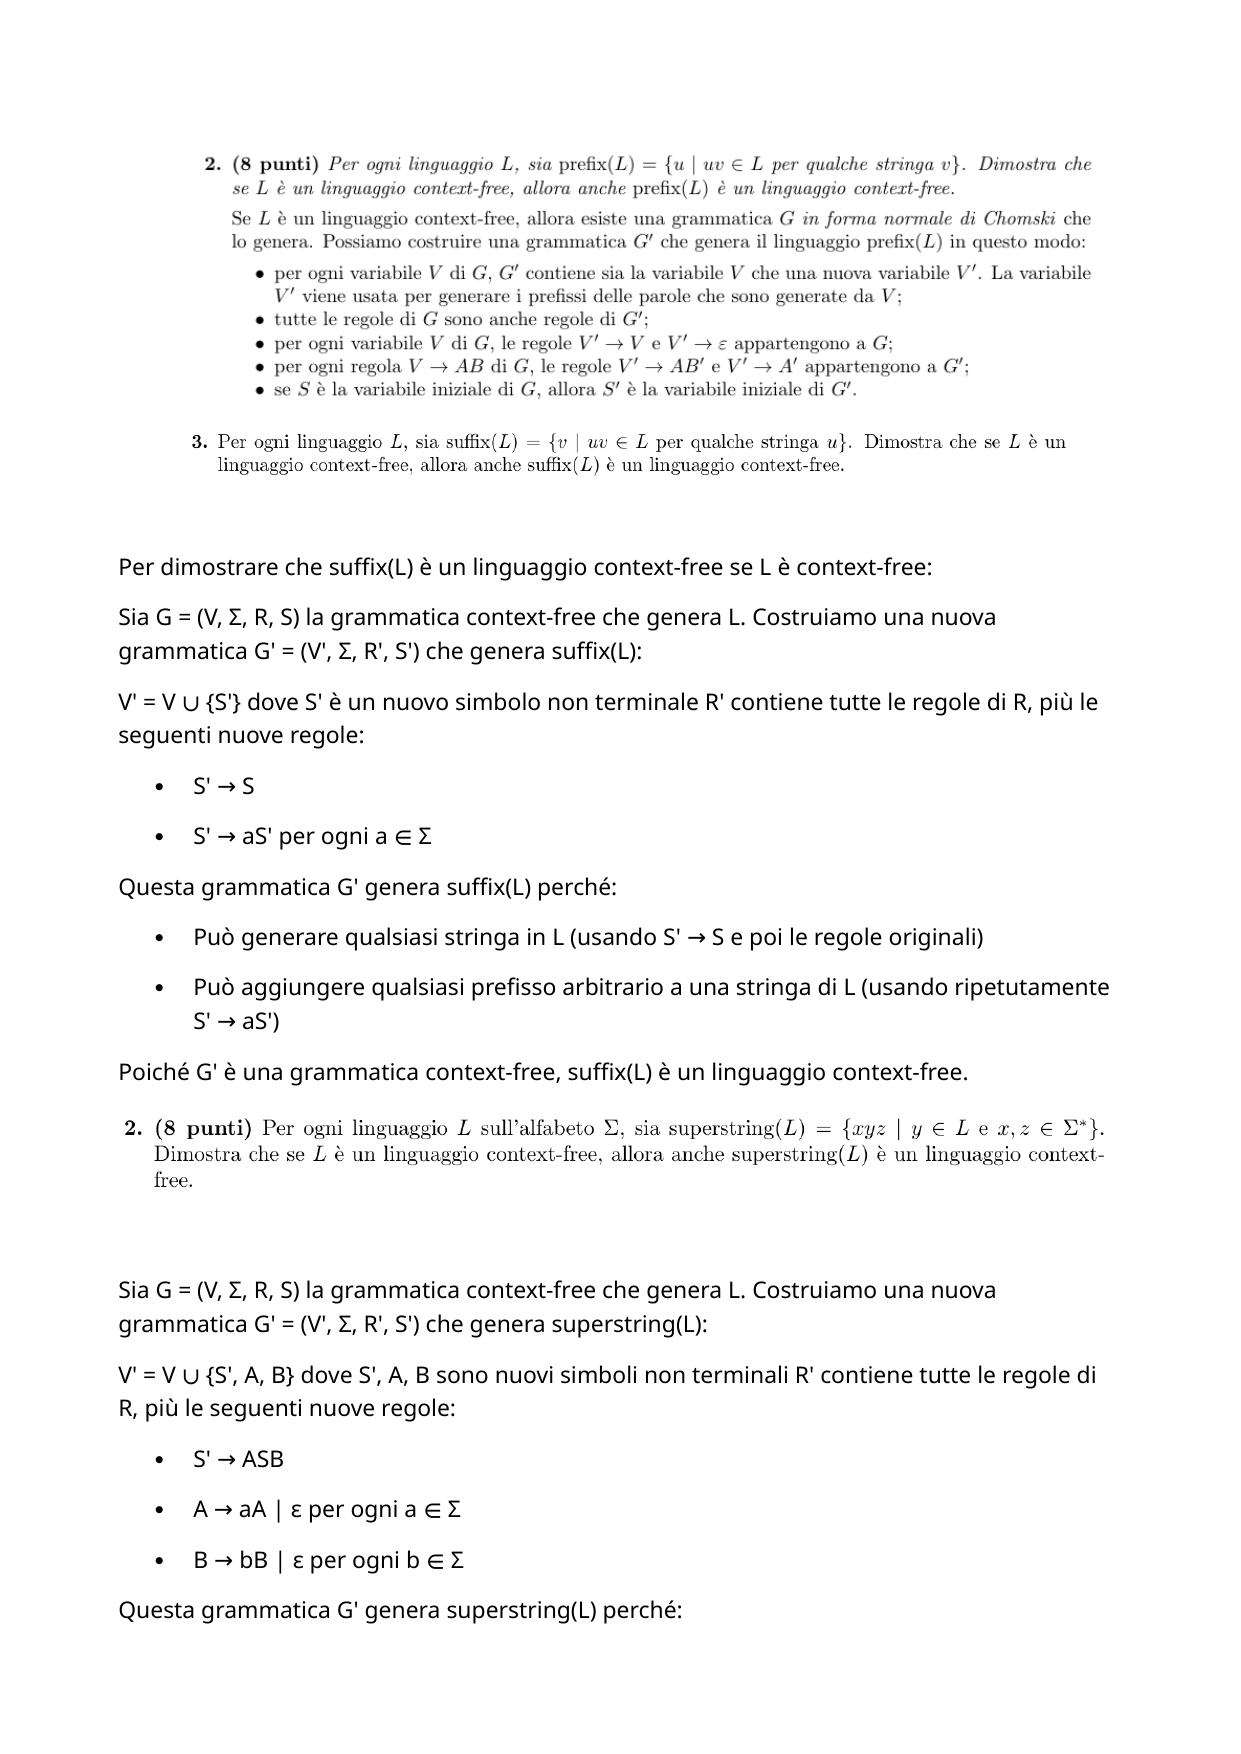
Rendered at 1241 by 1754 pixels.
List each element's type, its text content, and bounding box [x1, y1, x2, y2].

list A → aA | ε per ogni a ∈ Σ [156, 1493, 1122, 1524]
text Sia G = (V, Σ, R, S) la grammatica context-free che genera L. Costruiamo una nuova grammatica G' = (V', Σ, R', S') che genera suffix(L): [118, 601, 1122, 666]
text Sia G = (V, Σ, R, S) la grammatica context-free che genera L. Costruiamo una nuova grammatica G' = (V', Σ, R', S') che genera superstring(L): [118, 1274, 1122, 1339]
list S' → ASB [156, 1443, 1122, 1474]
text Questa grammatica G' genera suffix(L) perché: [118, 871, 1122, 902]
text Questa grammatica G' genera superstring(L) perché: [118, 1594, 1122, 1625]
list B → bB | ε per ogni b ∈ Σ [156, 1544, 1122, 1575]
text V' = V ∪ {S'} dove S' è un nuovo simbolo non terminale R' contiene tutte le regole di R, più le seguenti nuove regole: [118, 686, 1122, 751]
text Poiché G' è una grammatica context-free, suffix(L) è un linguaggio context-free. [118, 1056, 1122, 1087]
list Può generare qualsiasi stringa in L (usando S' → S e poi le regole originali) [156, 921, 1122, 952]
picture [111, 1107, 1115, 1203]
text Per dimostrare che suffix(L) è un linguaggio context-free se L è context-free: [118, 551, 1122, 582]
list S' → aS' per ogni a ∈ Σ [156, 820, 1122, 851]
list S' → S [156, 770, 1122, 801]
list Può aggiungere qualsiasi prefisso arbitrario a una stringa di L (usando ripetutamente S' → aS') [156, 971, 1122, 1036]
text V' = V ∪ {S', A, B} dove S', A, B sono nuovi simboli non terminali R' contiene tutte le regole di R, più le seguenti nuove regole: [118, 1359, 1122, 1424]
picture [179, 147, 1106, 409]
picture [175, 422, 1087, 487]
